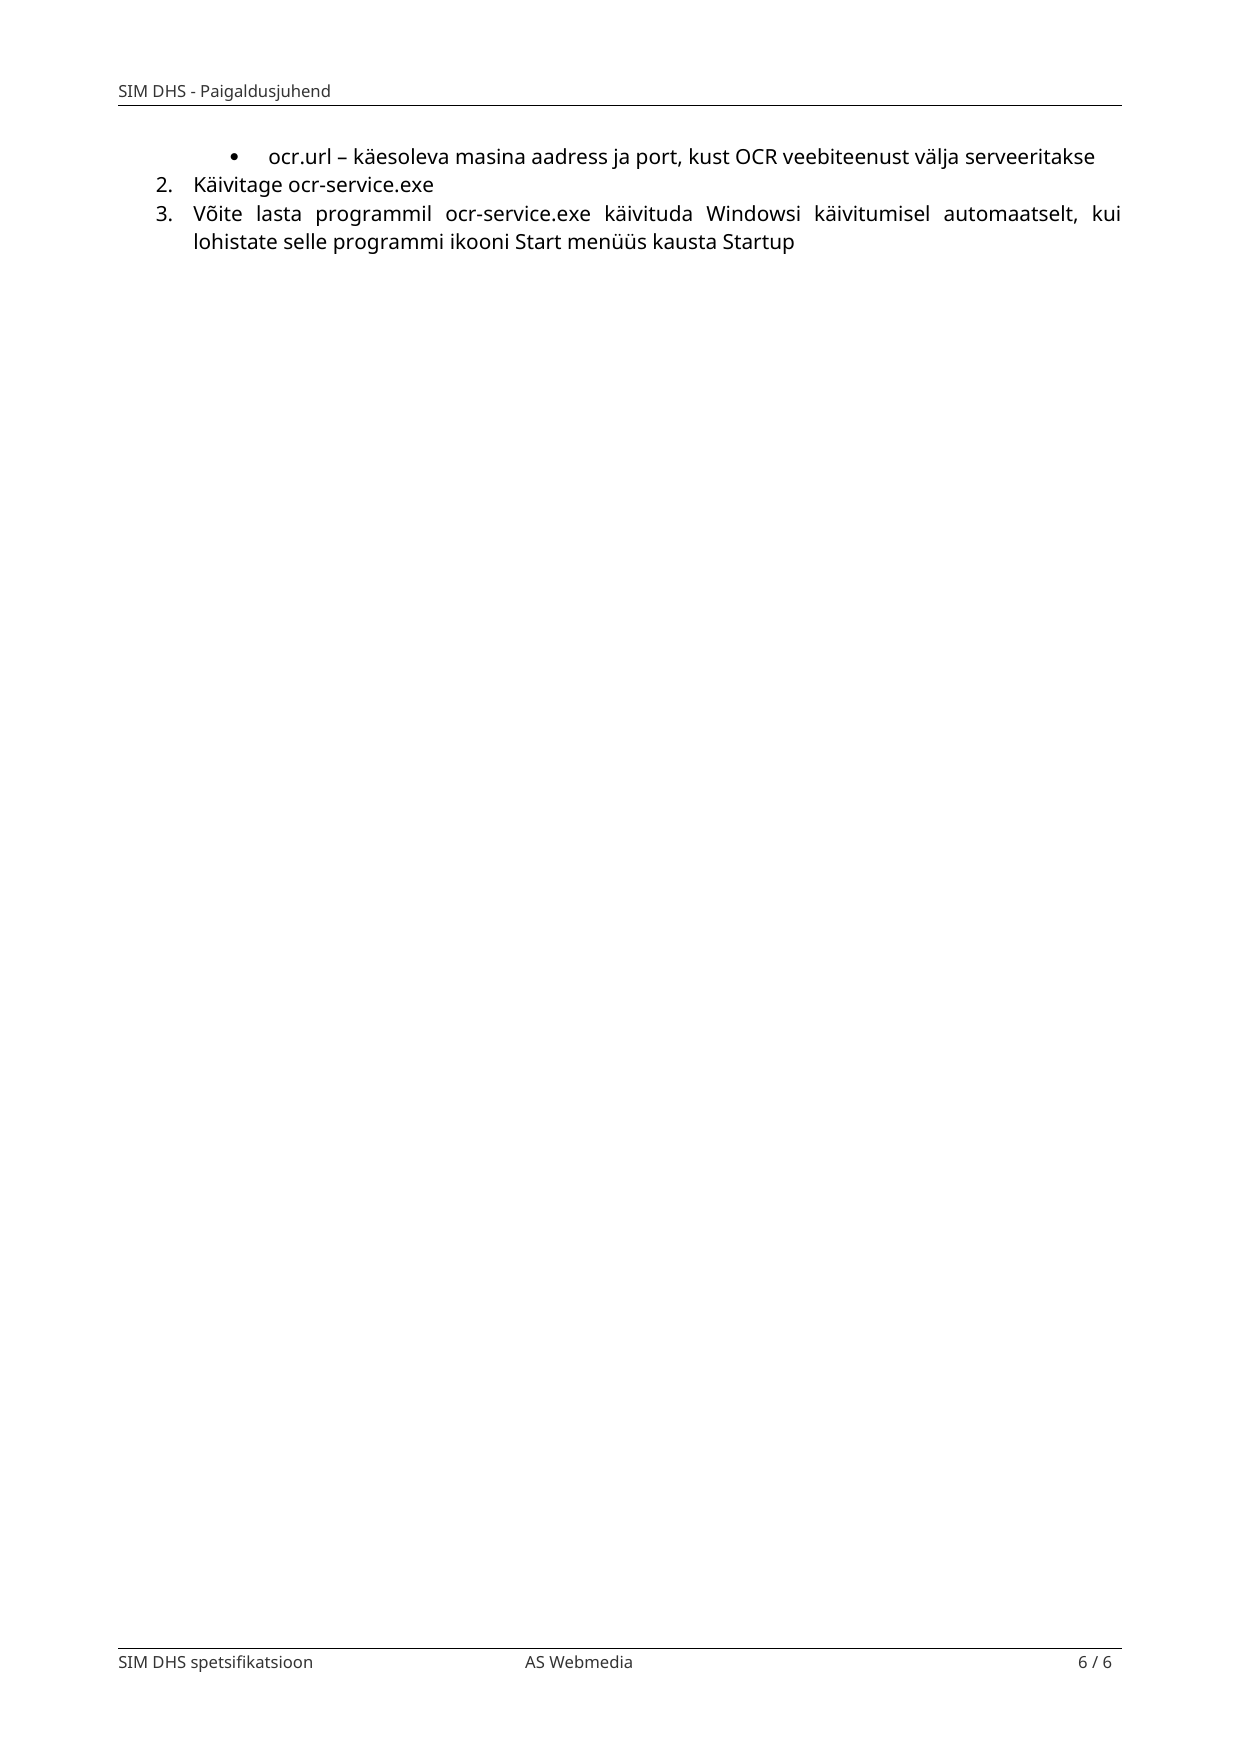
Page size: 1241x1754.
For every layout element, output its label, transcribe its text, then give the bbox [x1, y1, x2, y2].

list Võite lasta programmil ocr-service.exe käivituda Windowsi käivitumisel automaatselt, kui lohistate selle programmi ikooni Start menüüs kausta Startup [156, 199, 1122, 256]
list ocr.url – käesoleva masina aadress ja port, kust OCR veebiteenust välja serveeritakse [231, 142, 1122, 170]
list Käivitage ocr-service.exe [156, 170, 1122, 199]
